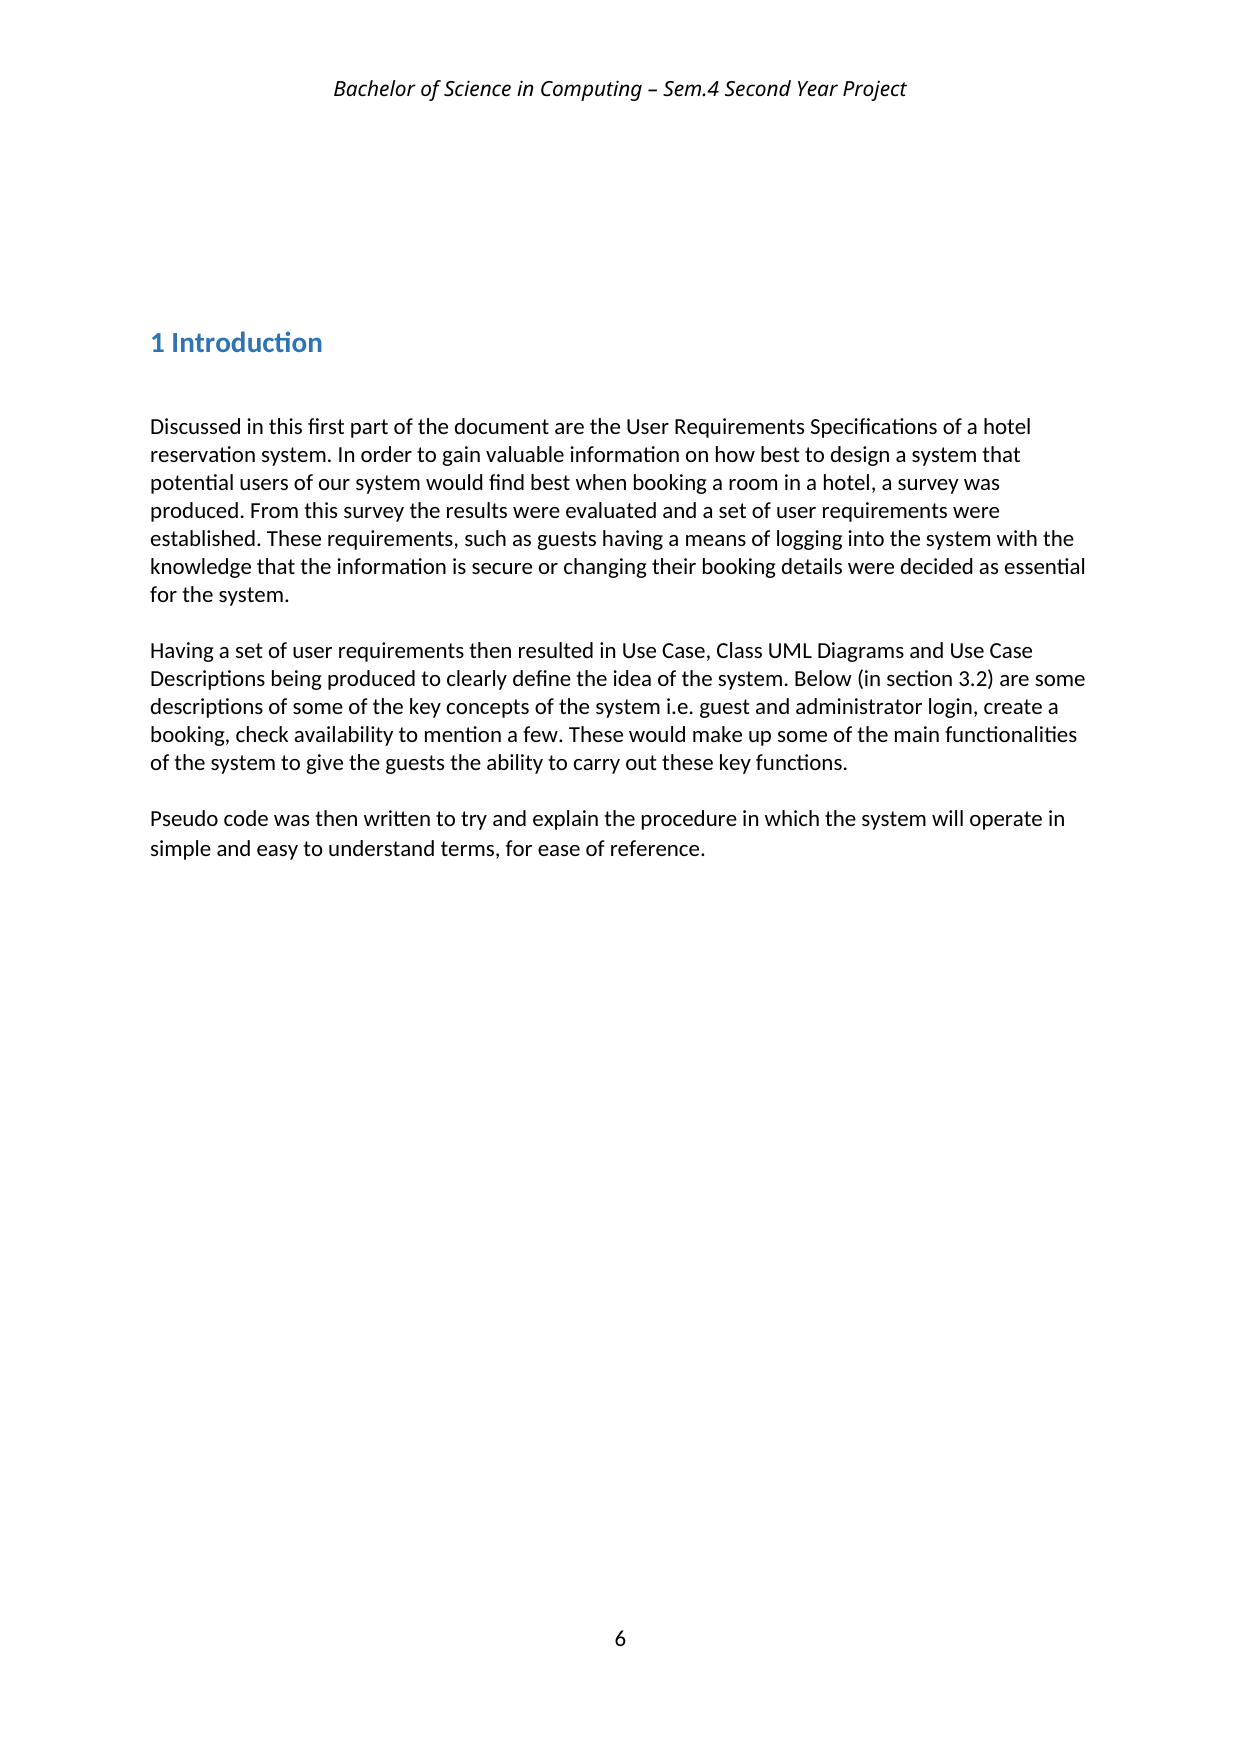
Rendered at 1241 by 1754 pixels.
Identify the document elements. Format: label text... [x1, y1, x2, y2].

text Pseudo code was then written to try and explain the procedure in which the system will operate in simple and easy to understand terms, for ease of reference. [150, 804, 1090, 862]
text Having a set of user requirements then resulted in Use Case, Class UML Diagrams and Use Case Descriptions being produced to clearly define the idea of the system. Below (in section 3.2) are some descriptions of some of the key concepts of the system i.e. guest and administrator login, create a booking, check availability to mention a few. These would make up some of the main functionalities of the system to give the guests the ability to carry out these key functions. [150, 636, 1090, 776]
subtitle 1 Introduction [150, 324, 1090, 359]
text Discussed in this first part of the document are the User Requirements Specifications of a hotel reservation system. In order to gain valuable information on how best to design a system that potential users of our system would find best when booking a room in a hotel, a survey was produced. From this survey the results were evaluated and a set of user requirements were established. These requirements, such as guests having a means of logging into the system with the knowledge that the information is secure or changing their booking details were decided as essential for the system. [150, 412, 1090, 608]
